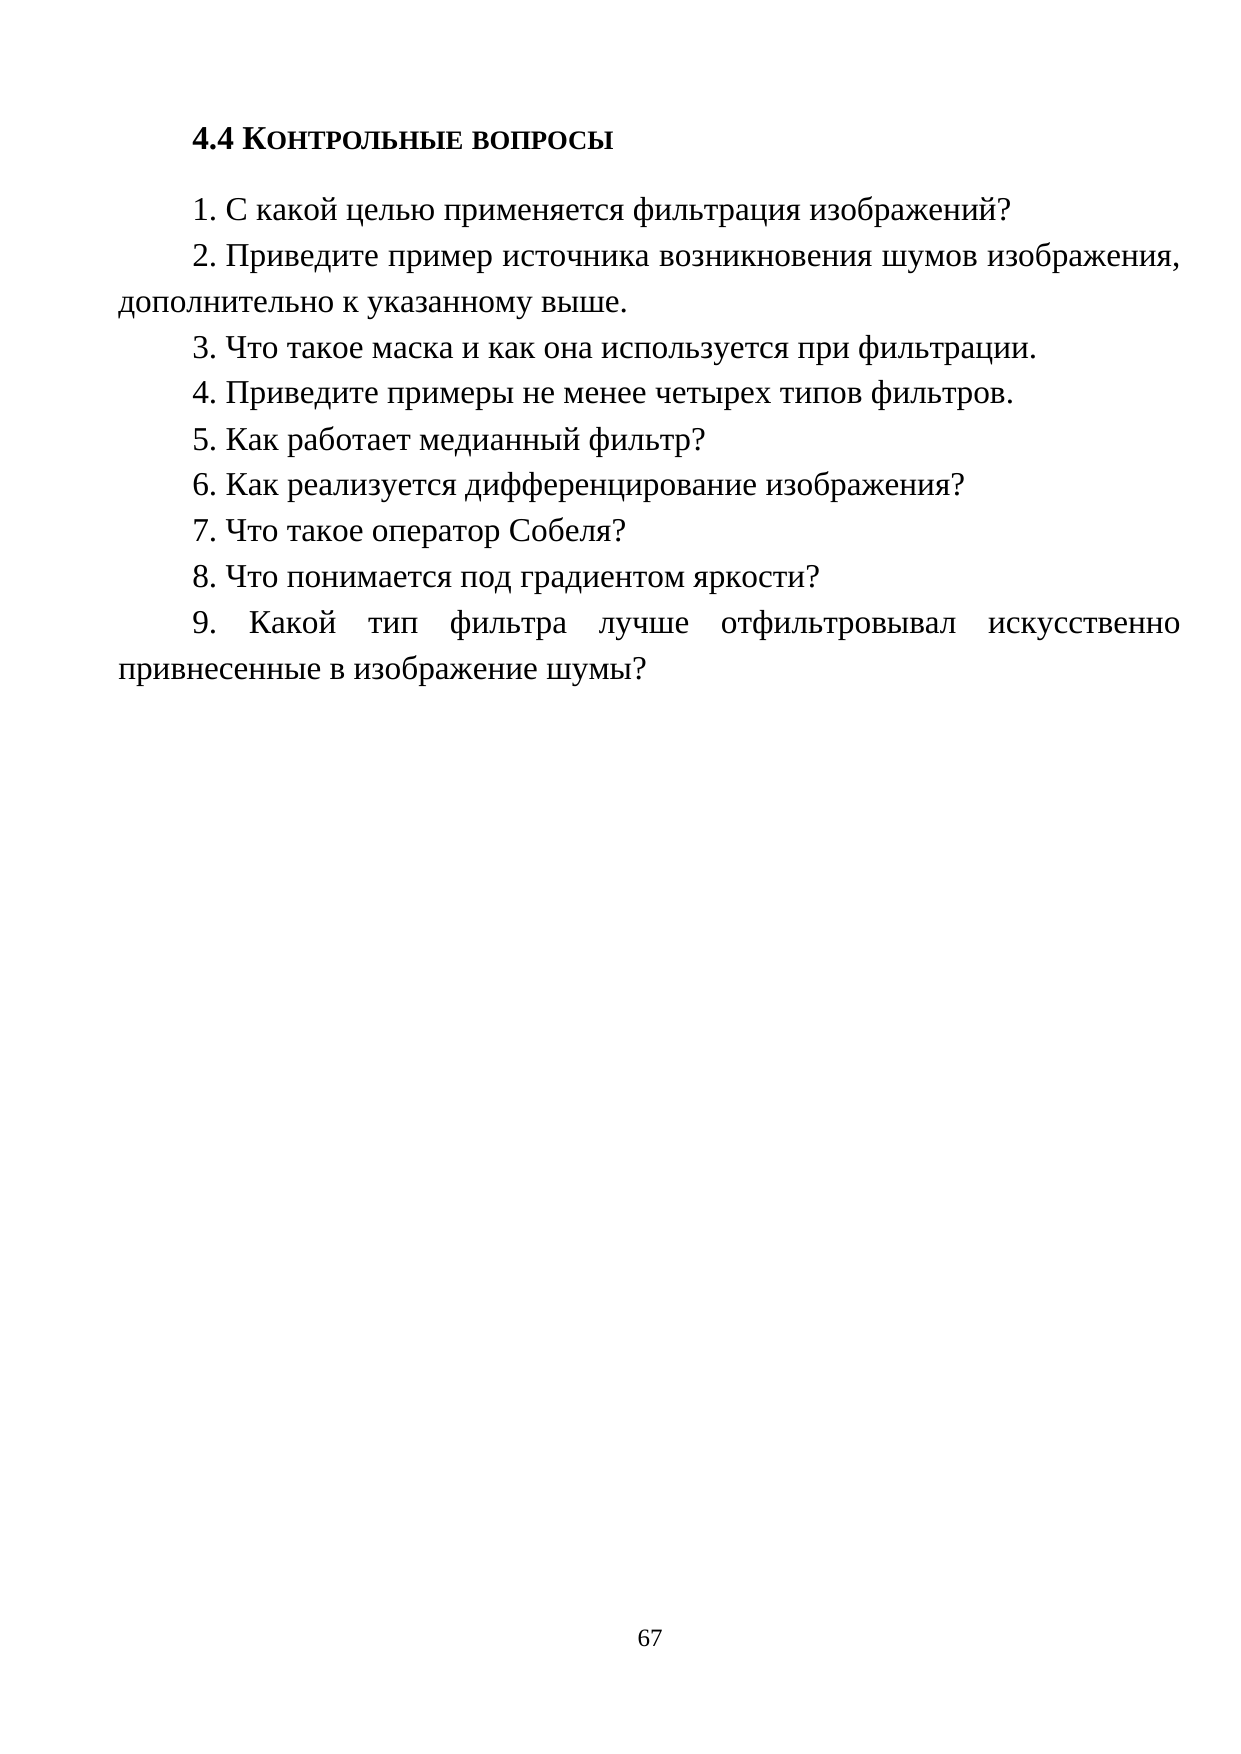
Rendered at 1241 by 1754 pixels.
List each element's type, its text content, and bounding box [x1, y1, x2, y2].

text 7. Что такое оператор Собеля? [118, 511, 1181, 549]
text 6. Как реализуется дифференцирование изображения? [118, 465, 1181, 503]
text 8. Что понимается под градиентом яркости? [118, 557, 1181, 595]
text 9. Какой тип фильтра лучше отфильтровывал искусственно привнесенные в изображение шумы? [118, 602, 1181, 687]
text 1. С какой целью применяется фильтрация изображений? [118, 189, 1181, 227]
subtitle 4.4 Контрольные вопросы [118, 118, 1181, 156]
text 5. Как работает медианный фильтр? [118, 419, 1181, 457]
text 4. Приведите примеры не менее четырех типов фильтров. [118, 373, 1181, 411]
text 3. Что такое маска и как она используется при фильтрации. [118, 327, 1181, 365]
text 2. Приведите пример источника возникновения шумов изображения, дополнительно к указанному выше. [118, 235, 1181, 319]
